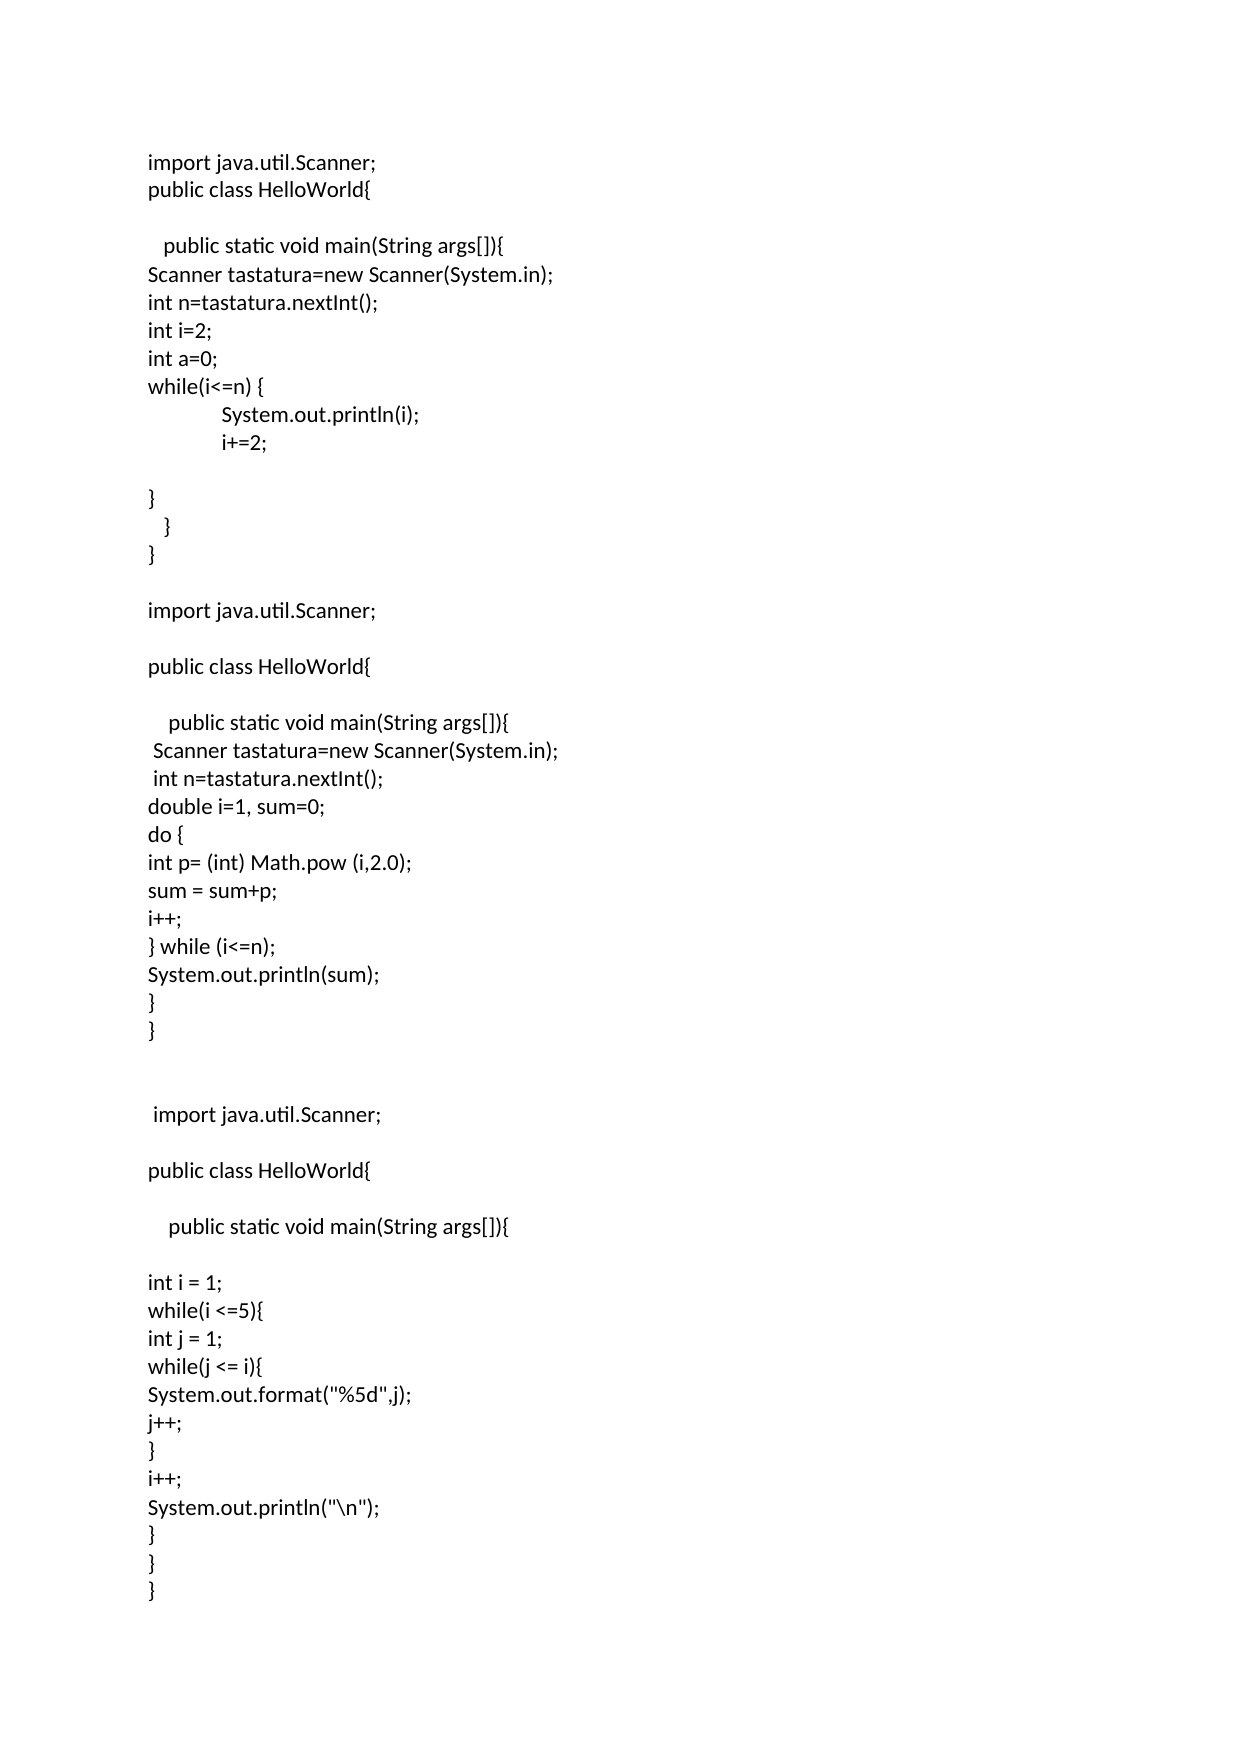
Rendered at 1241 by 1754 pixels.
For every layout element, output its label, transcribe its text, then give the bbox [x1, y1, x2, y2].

text int i=2; [148, 316, 1093, 344]
text } [148, 512, 1093, 540]
text double i=1, sum=0; [148, 792, 1093, 820]
text while(j <= i){ [148, 1352, 1093, 1381]
text while(i<=n) { [148, 372, 1093, 400]
text int a=0; [148, 344, 1093, 372]
text } [148, 988, 1093, 1016]
text } [148, 540, 1093, 568]
text int n=tastatura.nextInt(); [148, 764, 1093, 792]
text public static void main(String args[]){ [148, 708, 1093, 736]
text } [148, 1549, 1093, 1577]
text } [148, 1577, 1093, 1605]
text int n=tastatura.nextInt(); [148, 288, 1093, 316]
text public class HelloWorld{ [148, 652, 1093, 680]
text int j = 1; [148, 1324, 1093, 1352]
text System.out.format("%5d",j); [148, 1381, 1093, 1408]
text } [148, 484, 1093, 512]
text Scanner tastatura=new Scanner(System.in); [148, 736, 1093, 764]
text i++; [148, 904, 1093, 932]
text } [148, 1521, 1093, 1549]
text int p= (int) Math.pow (i,2.0); [148, 848, 1093, 876]
text } while (i<=n); [148, 932, 1093, 960]
text Scanner tastatura=new Scanner(System.in); [148, 260, 1093, 288]
text import java.util.Scanner; [148, 596, 1093, 624]
text System.out.println(i); [148, 400, 1093, 428]
text sum = sum+p; [148, 876, 1093, 904]
text while(i <=5){ [148, 1296, 1093, 1324]
text System.out.println("\n"); [148, 1493, 1093, 1521]
text do { [148, 820, 1093, 848]
text i++; [148, 1464, 1093, 1493]
text } [148, 1437, 1093, 1464]
text i+=2; [148, 428, 1093, 456]
text public class HelloWorld{ [148, 1156, 1093, 1184]
text import java.util.Scanner; [148, 148, 1093, 176]
text public class HelloWorld{ [148, 176, 1093, 204]
text System.out.println(sum); [148, 960, 1093, 988]
text import java.util.Scanner; [148, 1100, 1093, 1128]
text public static void main(String args[]){ [148, 232, 1093, 260]
text } [148, 1016, 1093, 1044]
text public static void main(String args[]){ [148, 1212, 1093, 1240]
text int i = 1; [148, 1268, 1093, 1296]
text j++; [148, 1408, 1093, 1437]
